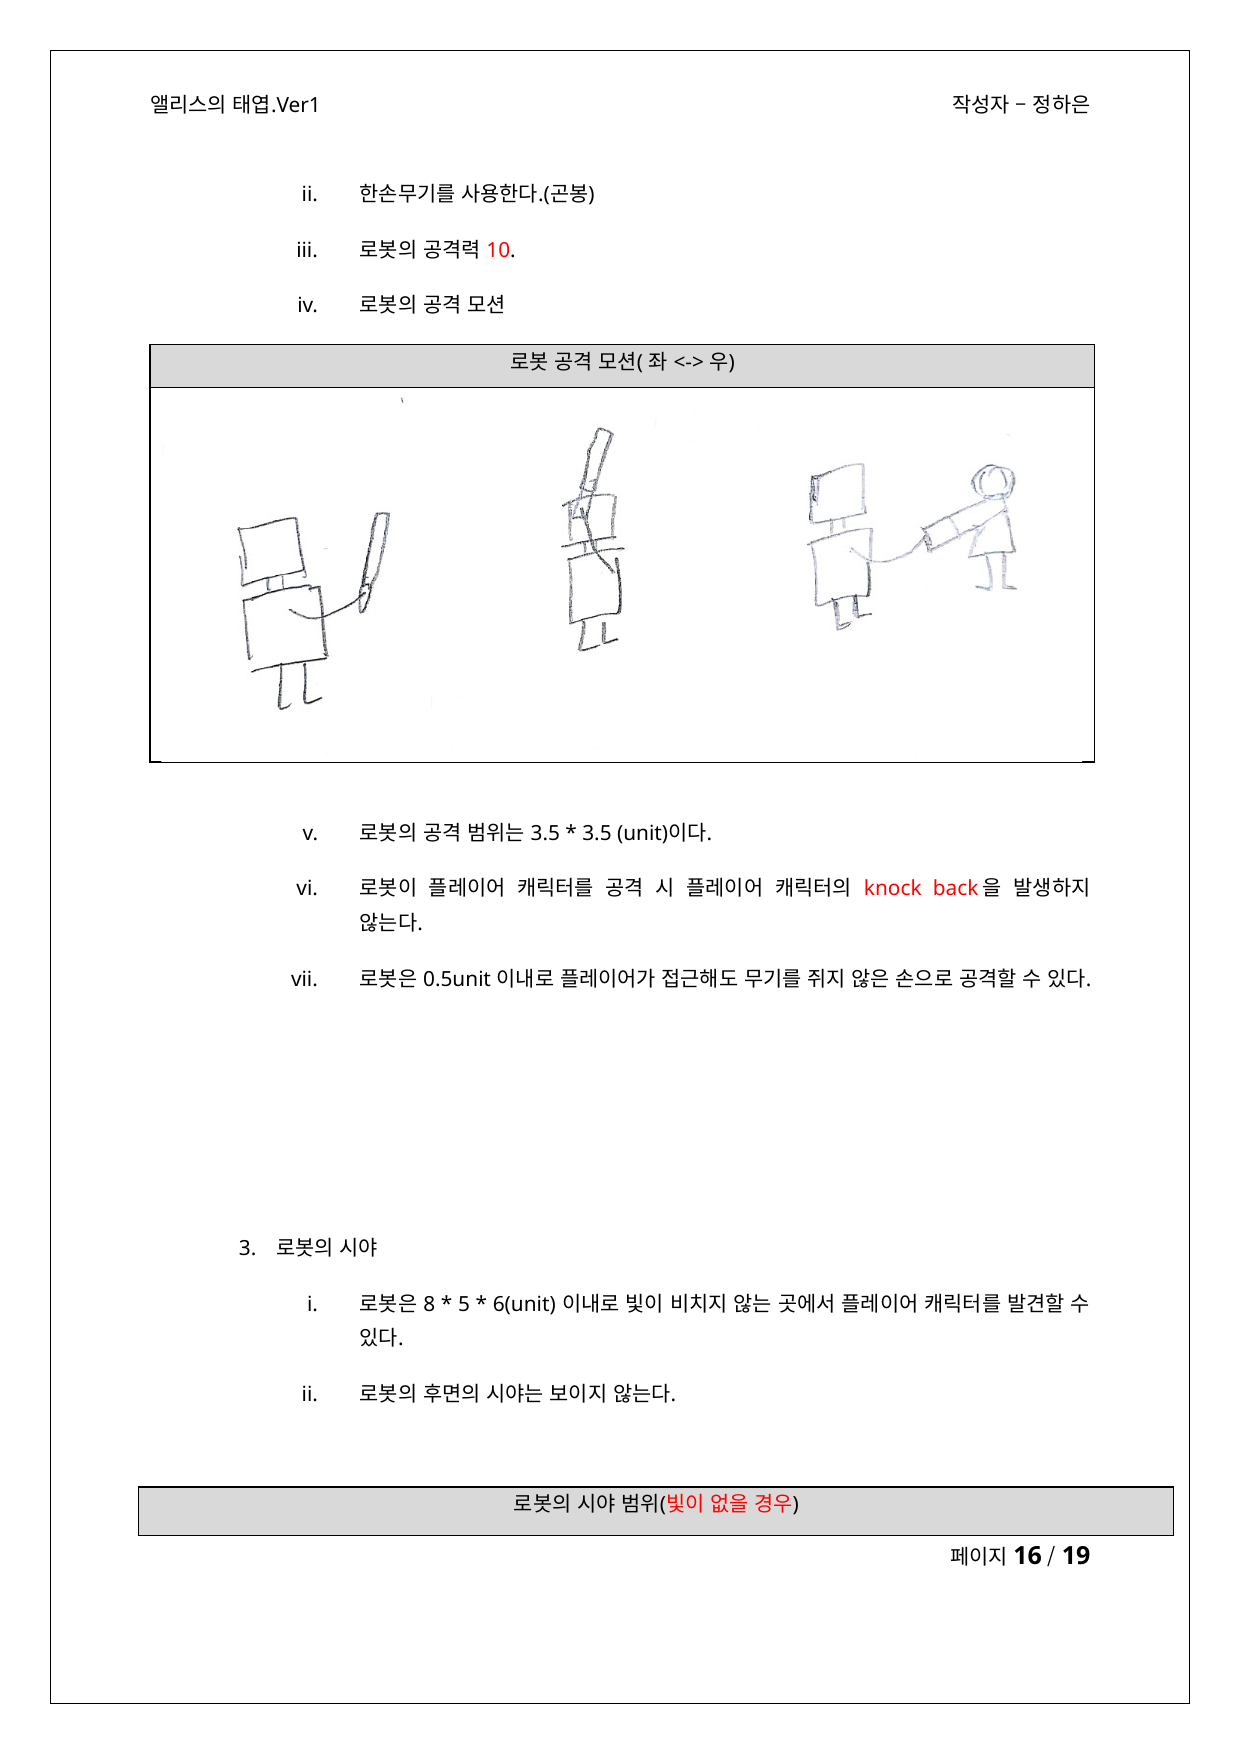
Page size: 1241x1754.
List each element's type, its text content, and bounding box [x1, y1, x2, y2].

list 한손무기를 사용한다.(곤봉) [318, 177, 1090, 207]
list 로봇의 공격 모션 [318, 288, 1090, 319]
table_header 로봇 공격 모션( 좌 <-> 우) [151, 345, 1094, 387]
list 로봇이 플레이어 캐릭터를 공격 시 플레이어 캐릭터의 knock back을 발생하지 않는다. [318, 871, 1090, 937]
list 로봇의 공격 범위는 3.5 * 3.5 (unit)이다. [318, 816, 1090, 846]
list 로봇의 후면의 시야는 보이지 않는다. [318, 1377, 1090, 1408]
list 로봇의 시야 [239, 1231, 1090, 1262]
table_cell [1083, 388, 1094, 761]
list 로봇은 8 * 5 * 6(unit) 이내로 빛이 비치지 않는 곳에서 플레이어 캐릭터를 발견할 수 있다. [318, 1287, 1090, 1352]
list 로봇은 0.5unit 이내로 플레이어가 접근해도 무기를 쥐지 않은 손으로 공격할 수 있다. [318, 962, 1090, 992]
table_cell [151, 388, 161, 761]
picture [161, 388, 1083, 762]
list 로봇의 공격력 10. [318, 233, 1090, 263]
table_header 로봇의 시야 범위(빛이 없을 경우) [139, 1488, 1173, 1535]
